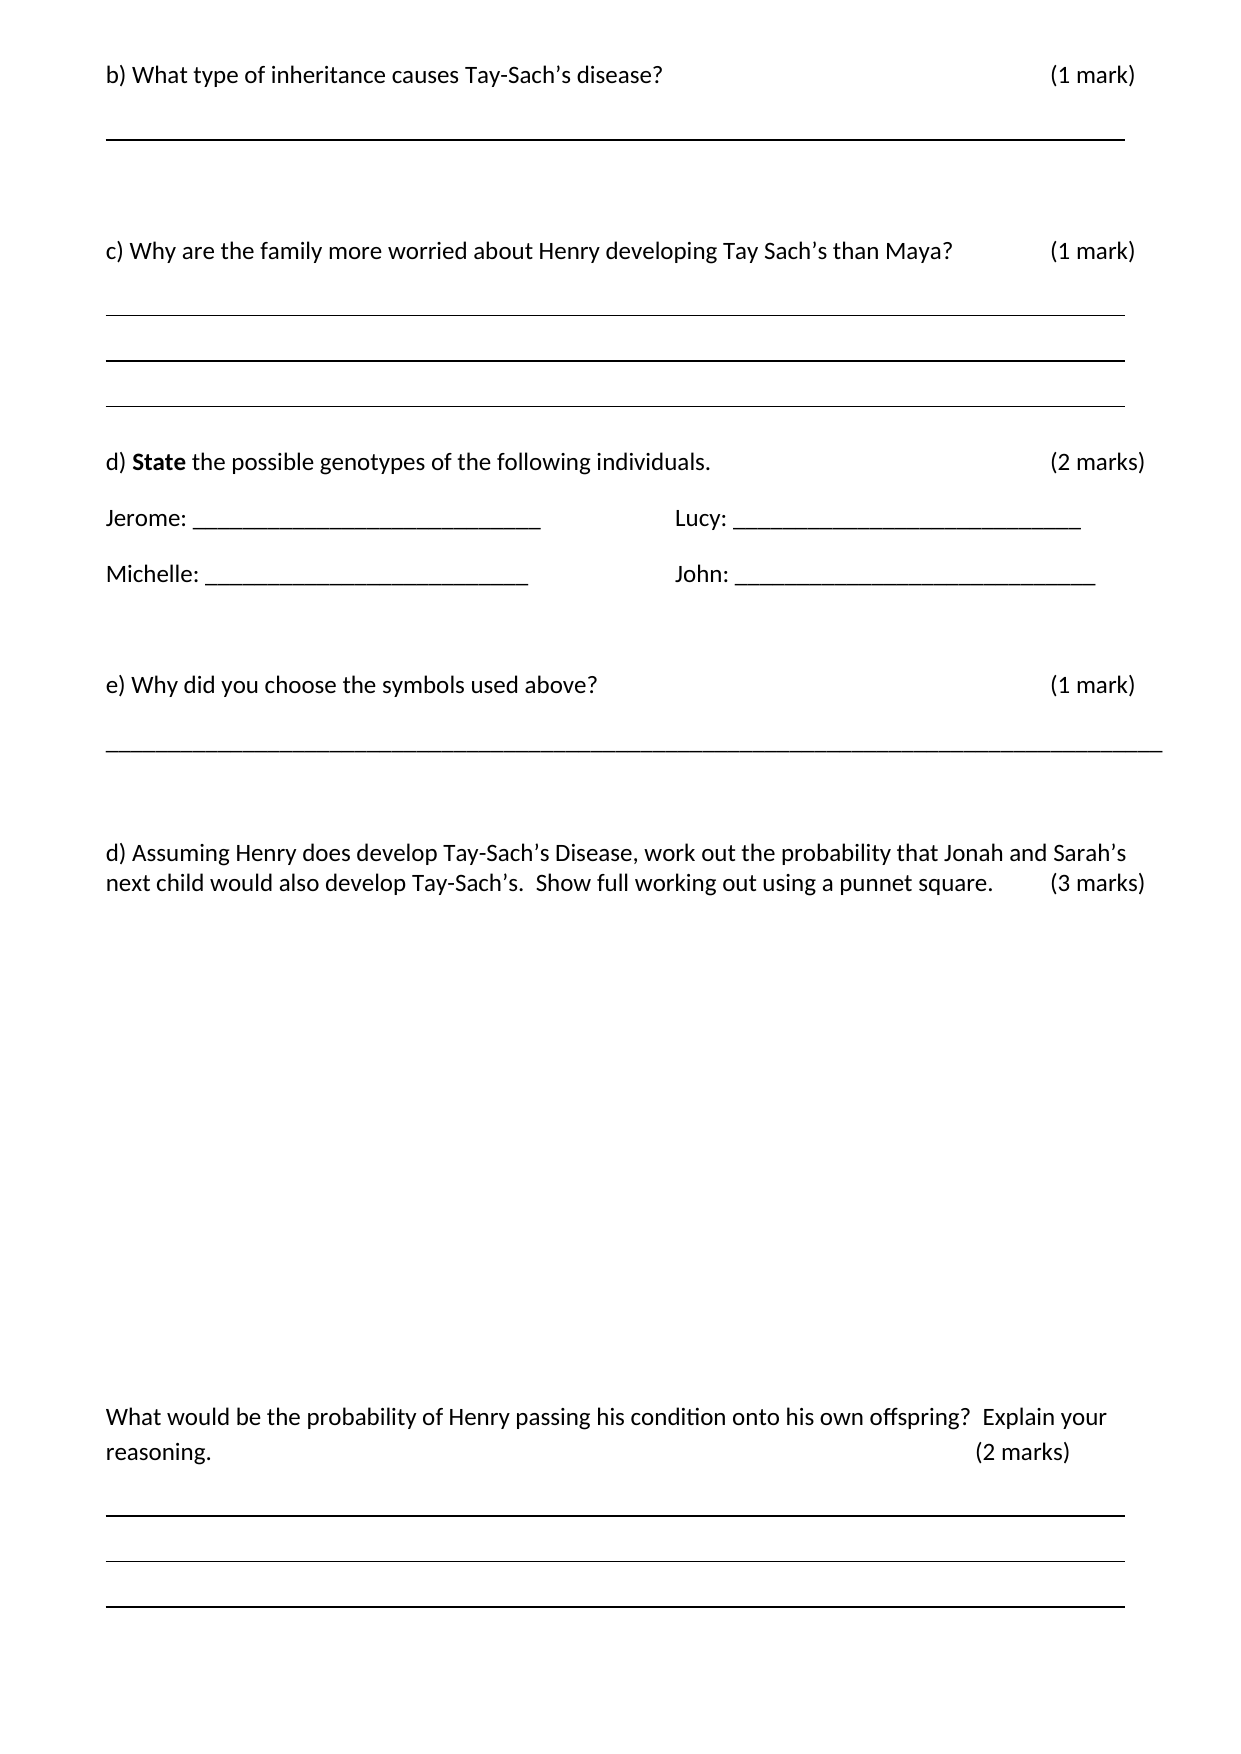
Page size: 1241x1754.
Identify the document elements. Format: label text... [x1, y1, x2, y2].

text _____________________________________________________________________________________ [106, 725, 1169, 756]
text Jerome: ____________________________ Lucy: ____________________________ [106, 502, 1169, 533]
text b) What type of inheritance causes Tay-Sach’s disease? (1 mark) [106, 59, 1169, 90]
text e) Why did you choose the symbols used above? (1 mark) [106, 669, 1169, 700]
text d) State the possible genotypes of the following individuals. (2 marks) [106, 446, 1169, 477]
text d) Assuming Henry does develop Tay-Sach’s Disease, work out the probability that Jonah and Sarah’s next child would also develop Tay-Sach’s. Show full working out using a punnet square. (3 marks) [106, 837, 1154, 898]
text Michelle: __________________________ John: _____________________________ [106, 558, 1169, 588]
text c) Why are the family more worried about Henry developing Tay Sach’s than Maya? (1 mark) [106, 235, 1169, 265]
text What would be the probability of Henry passing his condition onto his own offspring? Explain your reasoning. (2 marks) [106, 1401, 1169, 1466]
